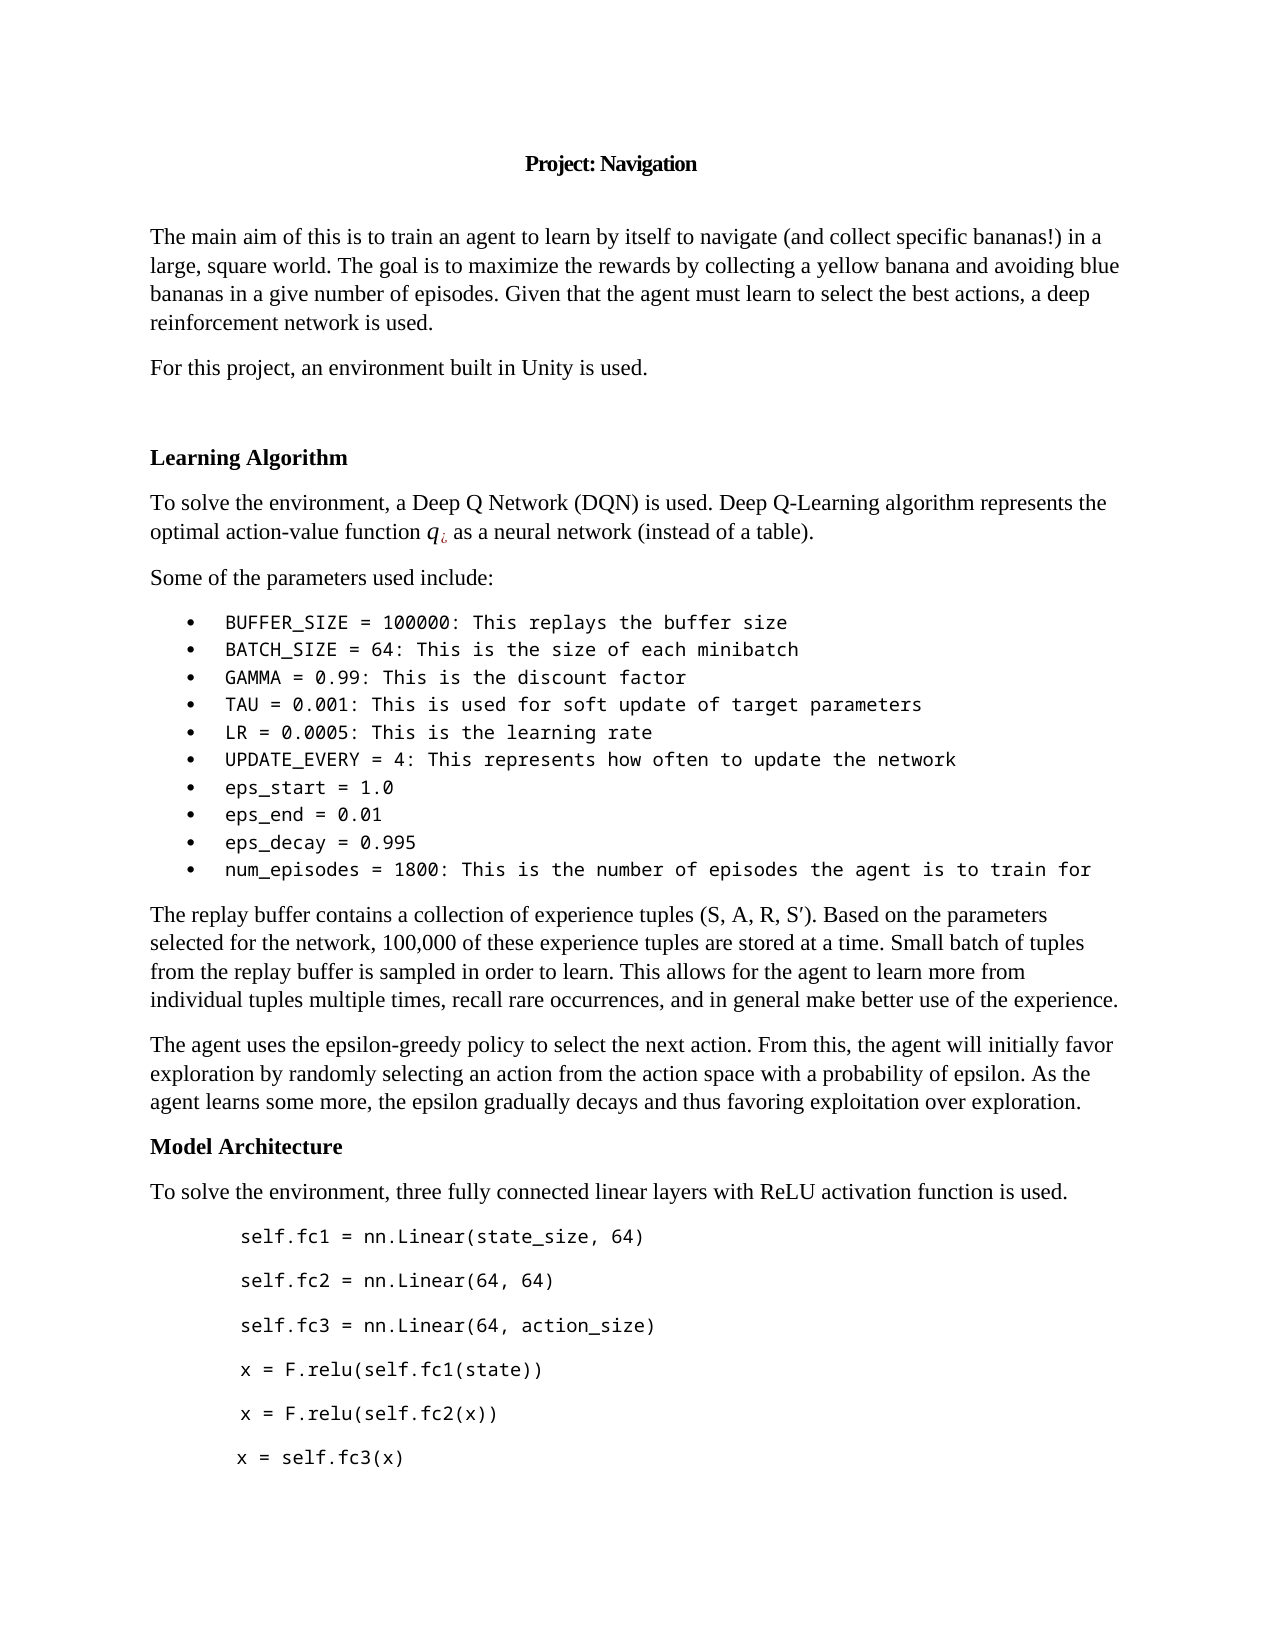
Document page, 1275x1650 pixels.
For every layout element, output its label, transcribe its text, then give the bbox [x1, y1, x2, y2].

list GAMMA = 0.99: This is the discount factor [187, 664, 1125, 690]
text To solve the environment, a Deep Q Network (DQN) is used. Deep Q-Learning algorithm represents the optimal action-value function as a neural network (instead of a table). [150, 489, 1125, 545]
text To solve the environment, three fully connected linear layers with ReLU activation function is used. [150, 1178, 1125, 1205]
text Some of the parameters used include: [150, 564, 1125, 591]
text Learning Algorithm [150, 444, 1125, 470]
list BUFFER_SIZE = 100000: This replays the buffer size [187, 609, 1125, 635]
list BATCH_SIZE = 64: This is the size of each minibatch [187, 637, 1125, 662]
text The replay buffer contains a collection of experience tuples (S, A, R, S′). Based on the parameters selected for the network, 100,000 of these experience tuples are stored at a time. Small batch of tuples from the replay buffer is sampled in order to learn. This allows for the agent to learn more from individual tuples multiple times, recall rare occurrences, and in general make better use of the experience. [150, 901, 1125, 1013]
list num_episodes = 1800: This is the number of episodes the agent is to train for [187, 857, 1125, 882]
text The agent uses the epsilon-greedy policy to select the next action. From this, the agent will initially favor exploration by randomly selecting an action from the action space with a probability of epsilon. As the agent learns some more, the epsilon gradually decays and thus favoring exploitation over exploration. [150, 1031, 1125, 1114]
list TAU = 0.001: This is used for soft update of target parameters [187, 692, 1125, 717]
text self.fc1 = nn.Linear(state_size, 64) [150, 1223, 1125, 1249]
text x = F.relu(self.fc1(state)) [150, 1356, 1125, 1382]
text self.fc3 = nn.Linear(64, action_size) [150, 1312, 1125, 1337]
text self.fc2 = nn.Linear(64, 64) [150, 1268, 1125, 1293]
list eps_end = 0.01 [187, 802, 1125, 827]
list eps_start = 1.0 [187, 774, 1125, 800]
text The main aim of this is to train an agent to learn by itself to navigate (and collect specific bananas!) in a large, square world. The goal is to maximize the rewards by collecting a yellow banana and avoiding blue bananas in a give number of episodes. Given that the agent must learn to select the best actions, a deep reinforcement network is used. [150, 223, 1125, 335]
text x = F.relu(self.fc2(x)) [150, 1400, 1125, 1426]
list UPDATE_EVERY = 4: This represents how often to update the network [187, 747, 1125, 772]
text For this project, an environment built in Unity is used. [150, 354, 1125, 380]
title Project: Navigation [150, 150, 1125, 176]
text x = self.fc3(x) [150, 1444, 1125, 1470]
text Model Architecture [150, 1133, 1125, 1160]
list LR = 0.0005: This is the learning rate [187, 719, 1125, 745]
list eps_decay = 0.995 [187, 829, 1125, 855]
